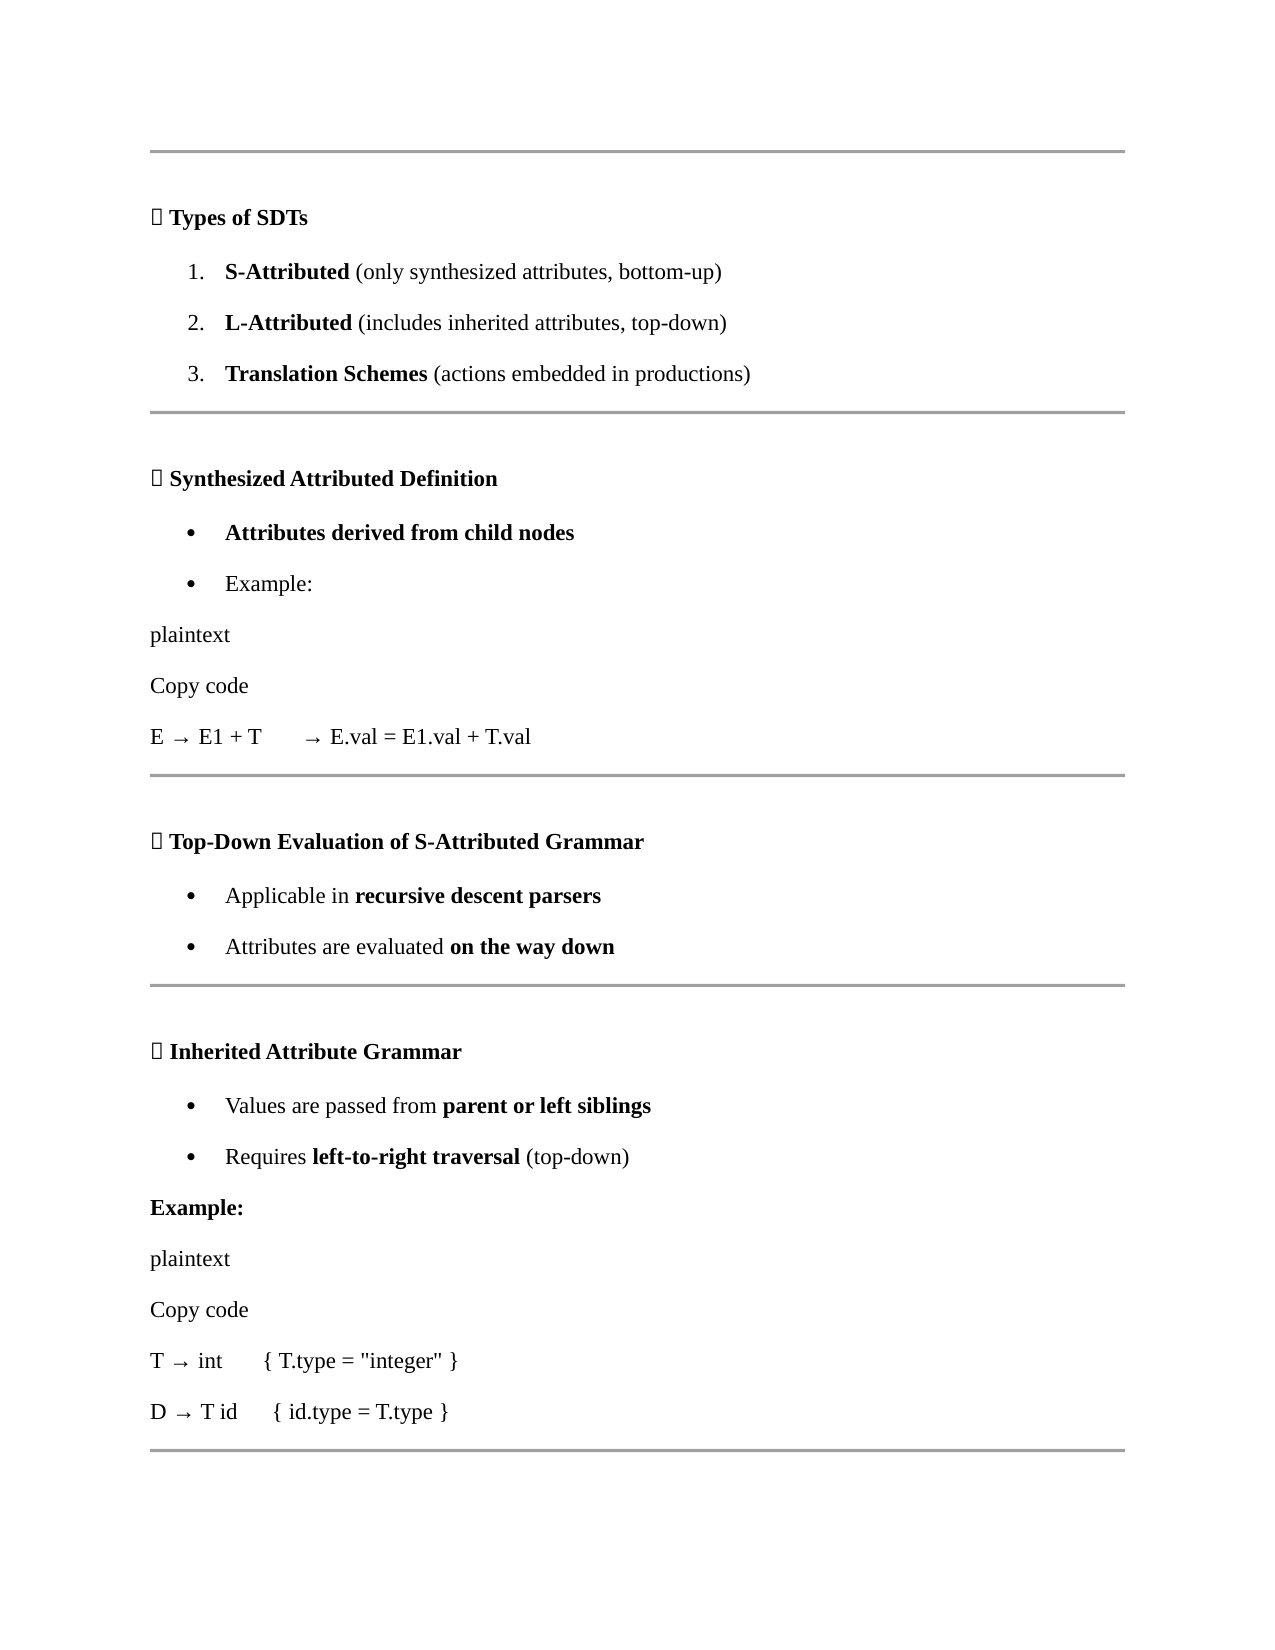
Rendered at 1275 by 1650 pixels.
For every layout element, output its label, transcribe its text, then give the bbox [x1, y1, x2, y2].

list S-Attributed (only synthesized attributes, bottom-up) [187, 258, 1125, 284]
text Copy code [150, 672, 1125, 698]
text 🔹 Types of SDTs [150, 201, 1125, 232]
list Requires left-to-right traversal (top-down) [187, 1143, 1125, 1169]
text plaintext [150, 621, 1125, 647]
list Example: [187, 570, 1125, 596]
text T → int { T.type = "integer" } [150, 1347, 1125, 1373]
text plaintext [150, 1245, 1125, 1271]
list Translation Schemes (actions embedded in productions) [187, 360, 1125, 386]
list Attributes derived from child nodes [187, 519, 1125, 545]
list L-Attributed (includes inherited attributes, top-down) [187, 309, 1125, 335]
list Attributes are evaluated on the way down [187, 933, 1125, 959]
text 🔹 Inherited Attribute Grammar [150, 1035, 1125, 1066]
text Copy code [150, 1296, 1125, 1322]
text Example: [150, 1194, 1125, 1220]
text D → T id { id.type = T.type } [150, 1398, 1125, 1424]
list Values are passed from parent or left siblings [187, 1092, 1125, 1118]
text 🔹 Synthesized Attributed Definition [150, 462, 1125, 493]
text 🔹 Top-Down Evaluation of S-Attributed Grammar [150, 825, 1125, 856]
list Applicable in recursive descent parsers [187, 882, 1125, 908]
text E → E1 + T → E.val = E1.val + T.val [150, 723, 1125, 749]
